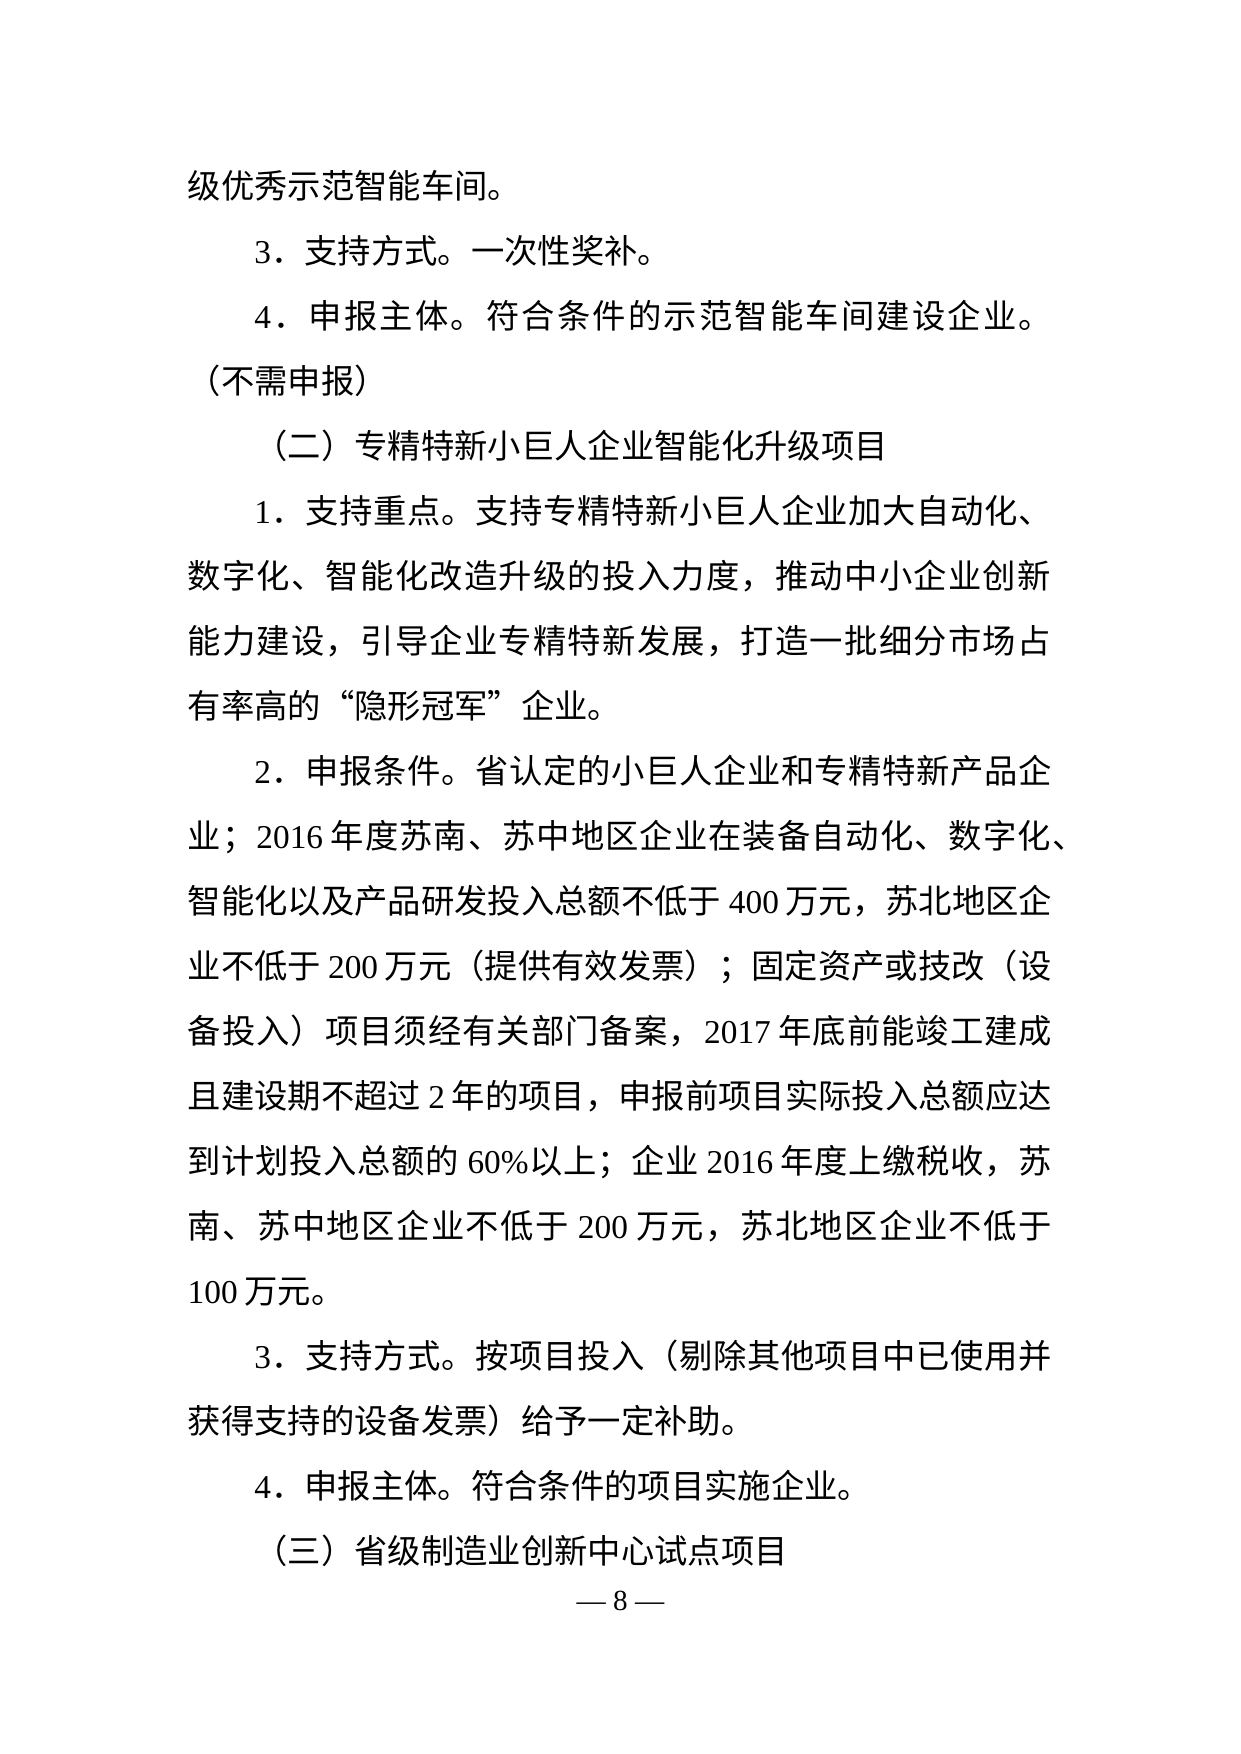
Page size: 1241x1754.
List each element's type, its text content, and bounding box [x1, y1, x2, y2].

text 4．申报主体。符合条件的示范智能车间建设企业。（不需申报） [187, 282, 1053, 412]
text （三）省级制造业创新中心试点项目 [187, 1517, 1053, 1582]
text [187, 152, 1053, 217]
text （二）专精特新小巨人企业智能化升级项目 [187, 412, 1053, 477]
text 1．支持重点。支持专精特新小巨人企业加大自动化、数字化、智能化改造升级的投入力度，推动中小企业创新能力建设，引导企业专精特新发展，打造一批细分市场占有率高的“隐形冠军”企业。 [187, 477, 1053, 737]
text 3．支持方式。一次性奖补。 [187, 217, 1053, 282]
text 2．申报条件。省认定的小巨人企业和专精特新产品企业；2016年度苏南、苏中地区企业在装备自动化、数字化、智能化以及产品研发投入总额不低于400万元，苏北地区企业不低于200万元（提供有效发票）；固定资产或技改（设备投入）项目须经有关部门备案，2017年底前能竣工建成且建设期不超过2年的项目，申报前项目实际投入总额应达到计划投入总额的60%以上；企业2016年度上缴税收，苏南、苏中地区企业不低于200万元，苏北地区企业不低于100万元。 [187, 737, 1053, 1322]
text 4．申报主体。符合条件的项目实施企业。 [187, 1452, 1053, 1517]
text 3．支持方式。按项目投入（剔除其他项目中已使用并获得支持的设备发票）给予一定补助。 [187, 1322, 1053, 1452]
